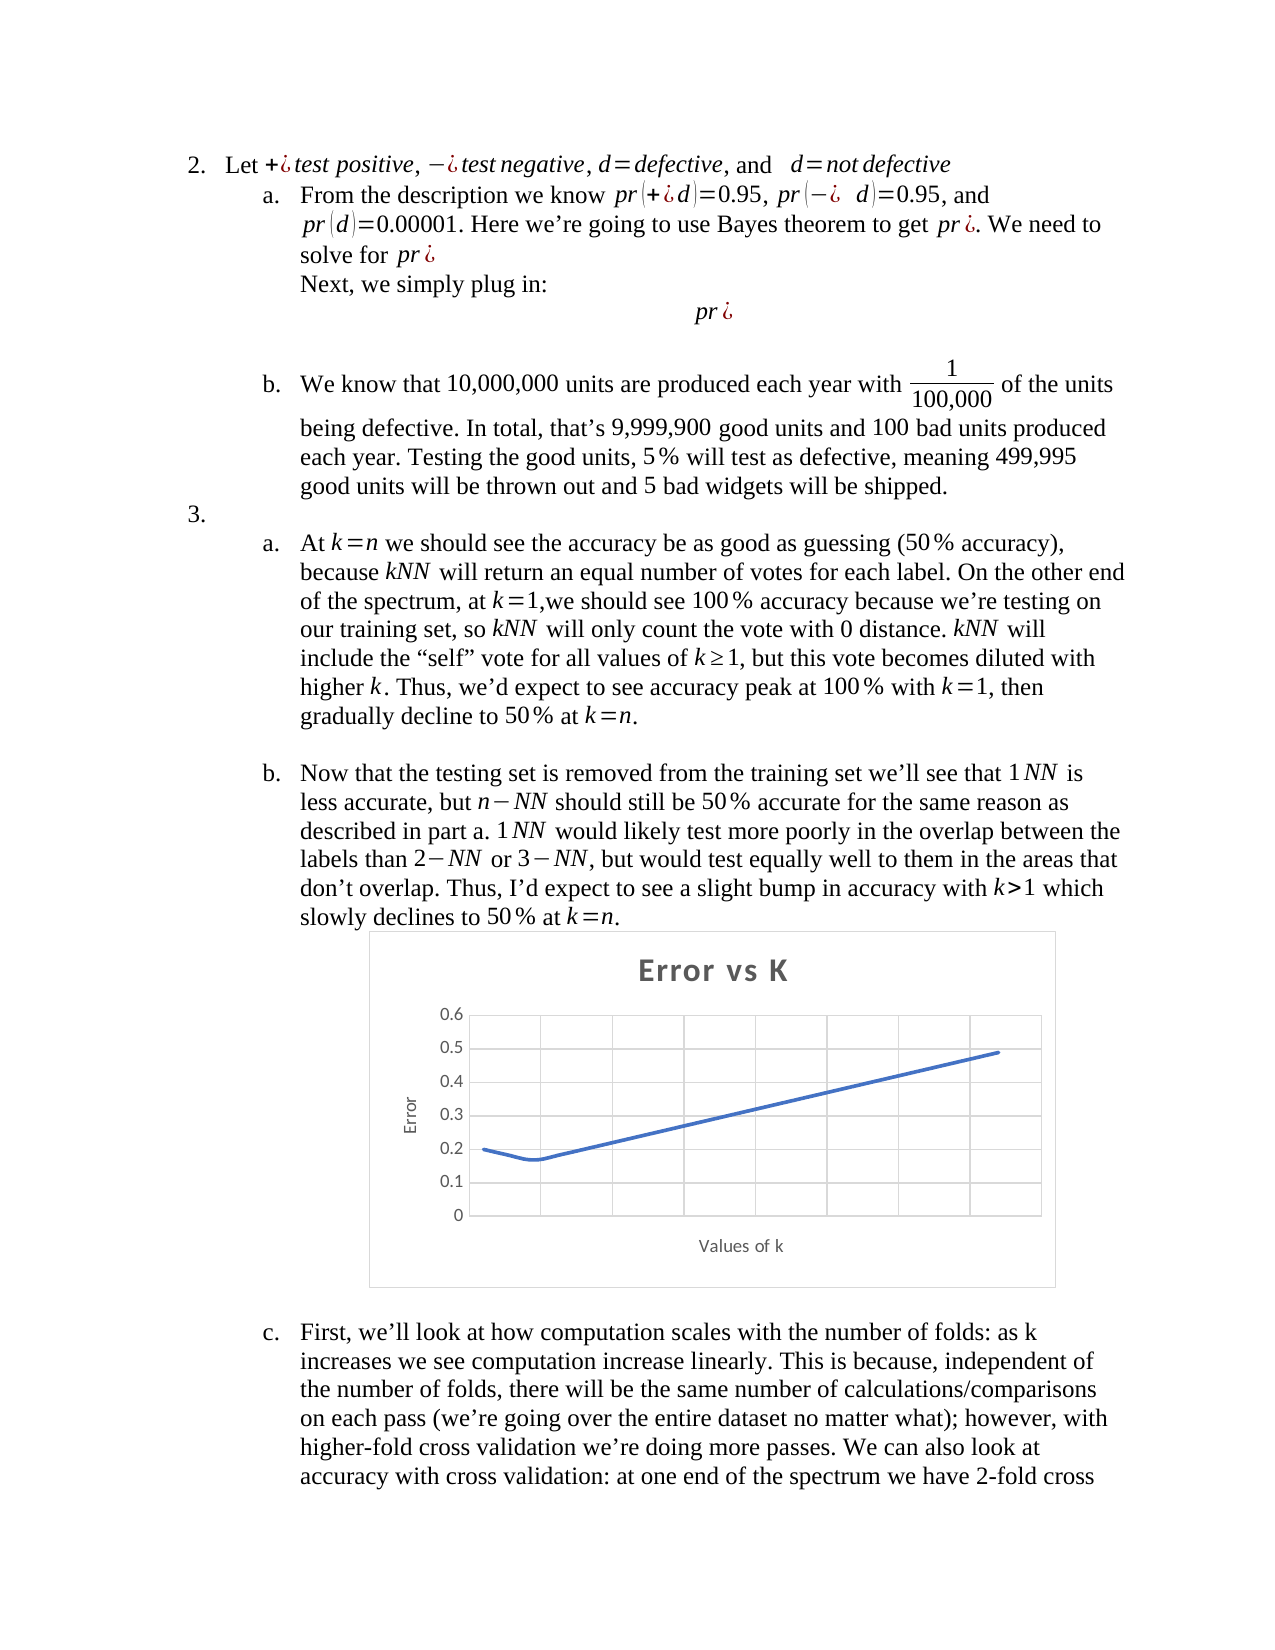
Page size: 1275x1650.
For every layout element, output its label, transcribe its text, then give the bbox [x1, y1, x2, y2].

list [262, 1317, 1125, 1489]
list Next, we simply plug in: [300, 269, 1125, 297]
list We know that units are produced each year with of the units being defective. In total, that’s good units and bad units produced each year. Testing the good units, will test as defective, meaning good units will be thrown out and bad widgets will be shipped. [262, 354, 1125, 499]
list At we should see the accuracy be as good as guessing ( accuracy), because will return an equal number of votes for each label. On the other end of the spectrum, at ,we should see accuracy because we’re testing on our training set, so will only count the vote with 0 distance. will include the “self” vote for all values of , but this vote becomes diluted with higher . Thus, we’d expect to see accuracy peak at with , then gradually decline to at . [262, 528, 1125, 729]
list Let , , , and [187, 150, 1125, 179]
list From the description we know , , and . Here we’re going to use Bayes theorem to get . We need to solve for [262, 179, 1125, 269]
list Now that the testing set is removed from the training set we’ll see that is less accurate, but should still be accurate for the same reason as described in part a. would likely test more poorly in the overlap between the labels than or , but would test equally well to them in the areas that don’t overlap. Thus, I’d expect to see a slight bump in accuracy with which slowly declines to at . [262, 758, 1125, 931]
